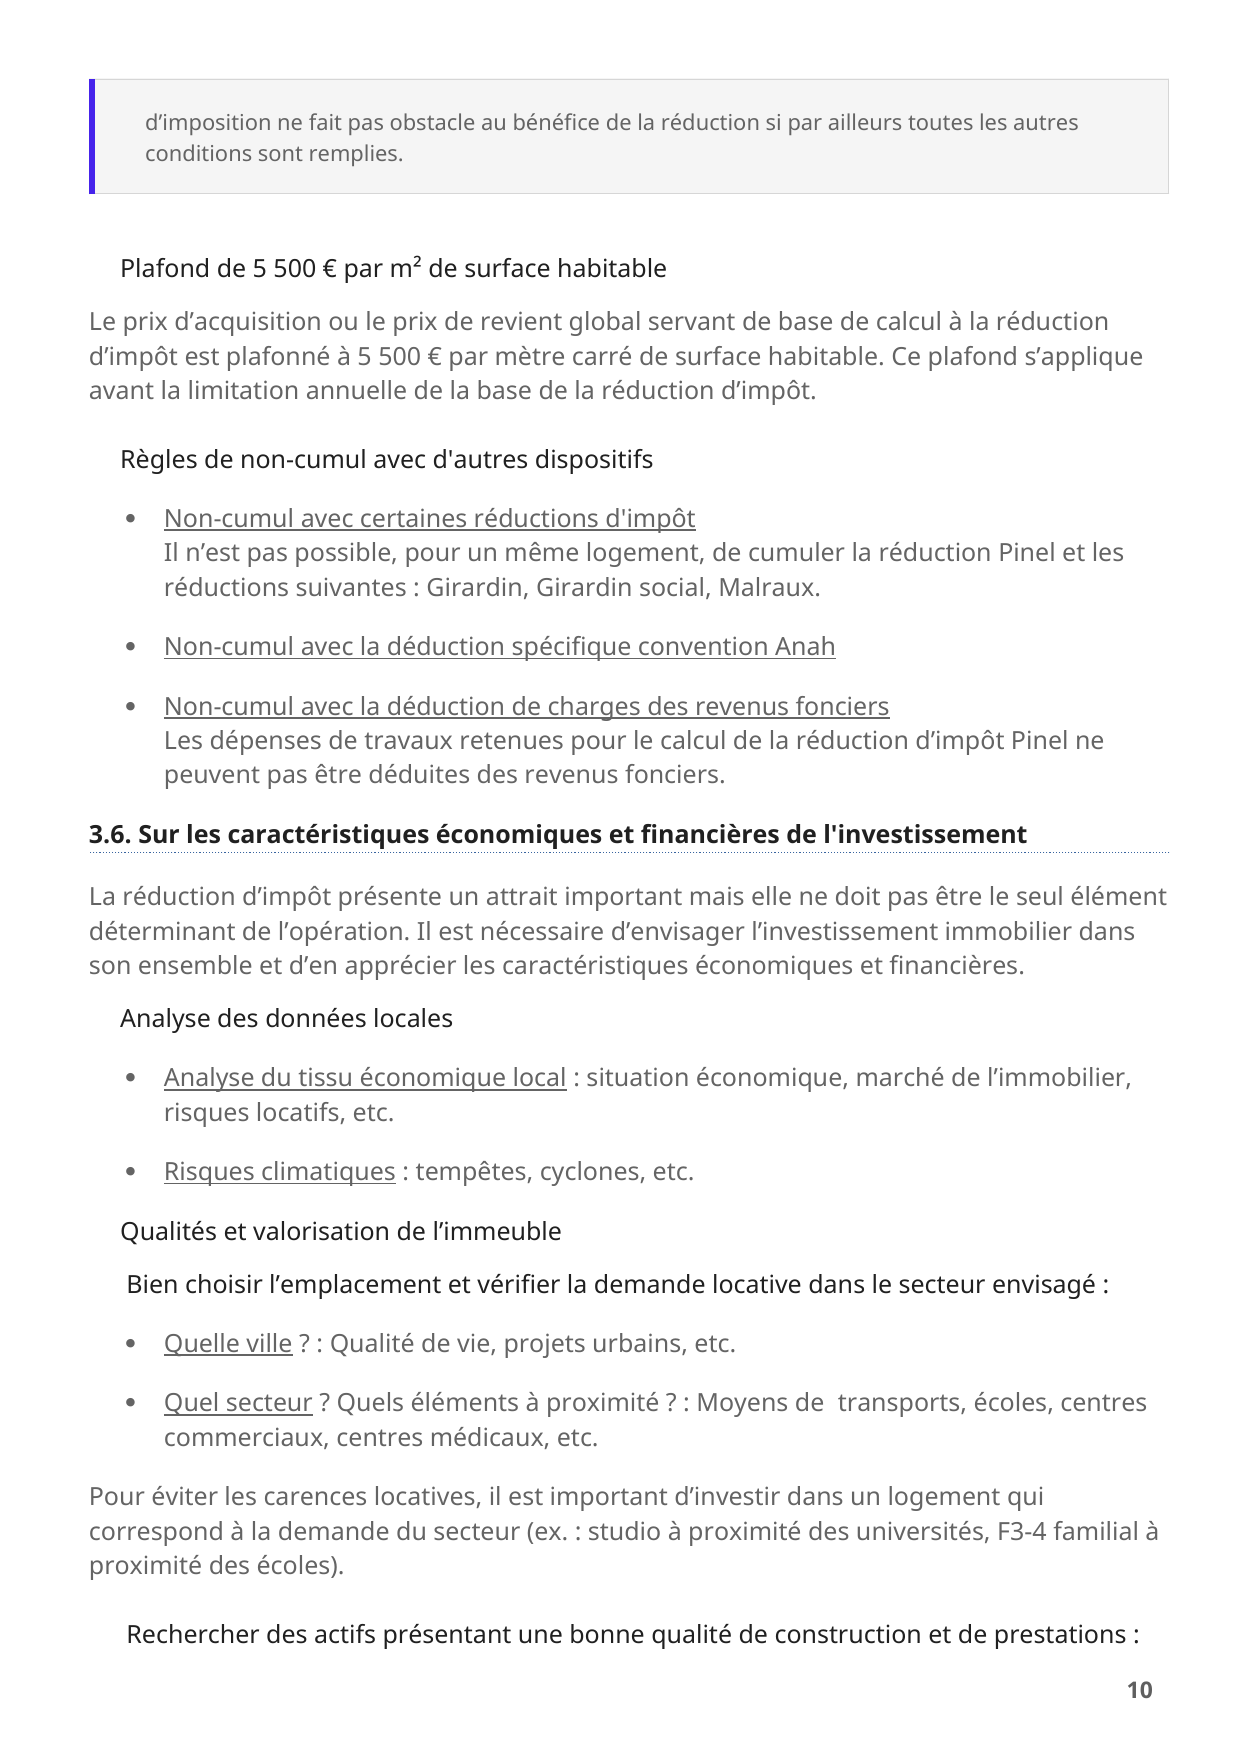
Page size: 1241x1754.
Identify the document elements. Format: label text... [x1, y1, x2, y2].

list Non-cumul avec la déduction de charges des revenus fonciers Les dépenses de travaux retenues pour le calcul de la réduction d’impôt Pinel ne peuvent pas être déduites des revenus fonciers. [126, 688, 1169, 791]
list Quelle ville ? : Qualité de vie, projets urbains, etc. [126, 1325, 1169, 1360]
text Bien choisir l’emplacement et vérifier la demande locative dans le secteur envisagé : [89, 1266, 1169, 1300]
text La réduction d’impôt présente un attrait important mais elle ne doit pas être le seul élément déterminant de l’opération. Il est nécessaire d’envisager l’investissement immobilier dans son ensemble et d’en apprécier les caractéristiques économiques et financières. [89, 878, 1169, 982]
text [95, 80, 1168, 193]
text Le prix d’acquisition ou le prix de revient global servant de base de calcul à la réduction d’impôt est plafonné à 5 500 € par mètre carré de surface habitable. Ce plafond s’applique avant la limitation annuelle de la base de la réduction d’impôt. [89, 303, 1169, 441]
text Rechercher des actifs présentant une bonne qualité de construction et de prestations : [89, 1616, 1169, 1650]
list Non-cumul avec certaines réductions d'impôt Il n’est pas possible, pour un même logement, de cumuler la réduction Pinel et les réductions suivantes : Girardin, Girardin social, Malraux. [126, 500, 1169, 603]
subtitle 3.6. Sur les caractéristiques économiques et financières de l'investissement [89, 816, 1169, 853]
text Règles de non-cumul avec d'autres dispositifs [89, 441, 1169, 475]
text Pour éviter les carences locatives, il est important d’investir dans un logement qui correspond à la demande du secteur (ex. : studio à proximité des universités, F3-4 familial à proximité des écoles). [89, 1478, 1169, 1616]
list Analyse du tissu économique local : situation économique, marché de l’immobilier, risques locatifs, etc. [126, 1060, 1169, 1128]
text Qualités et valorisation de l’immeuble [89, 1213, 1169, 1247]
text Analyse des données locales [89, 1000, 1169, 1035]
list Quel secteur ? Quels éléments à proximité ? : Moyens de transports, écoles, centres commerciaux, centres médicaux, etc. [126, 1385, 1169, 1453]
list Non-cumul avec la déduction spécifique convention Anah [126, 628, 1169, 663]
text Plafond de 5 500 € par m² de surface habitable [89, 250, 1169, 285]
list Risques climatiques : tempêtes, cyclones, etc. [126, 1153, 1169, 1188]
